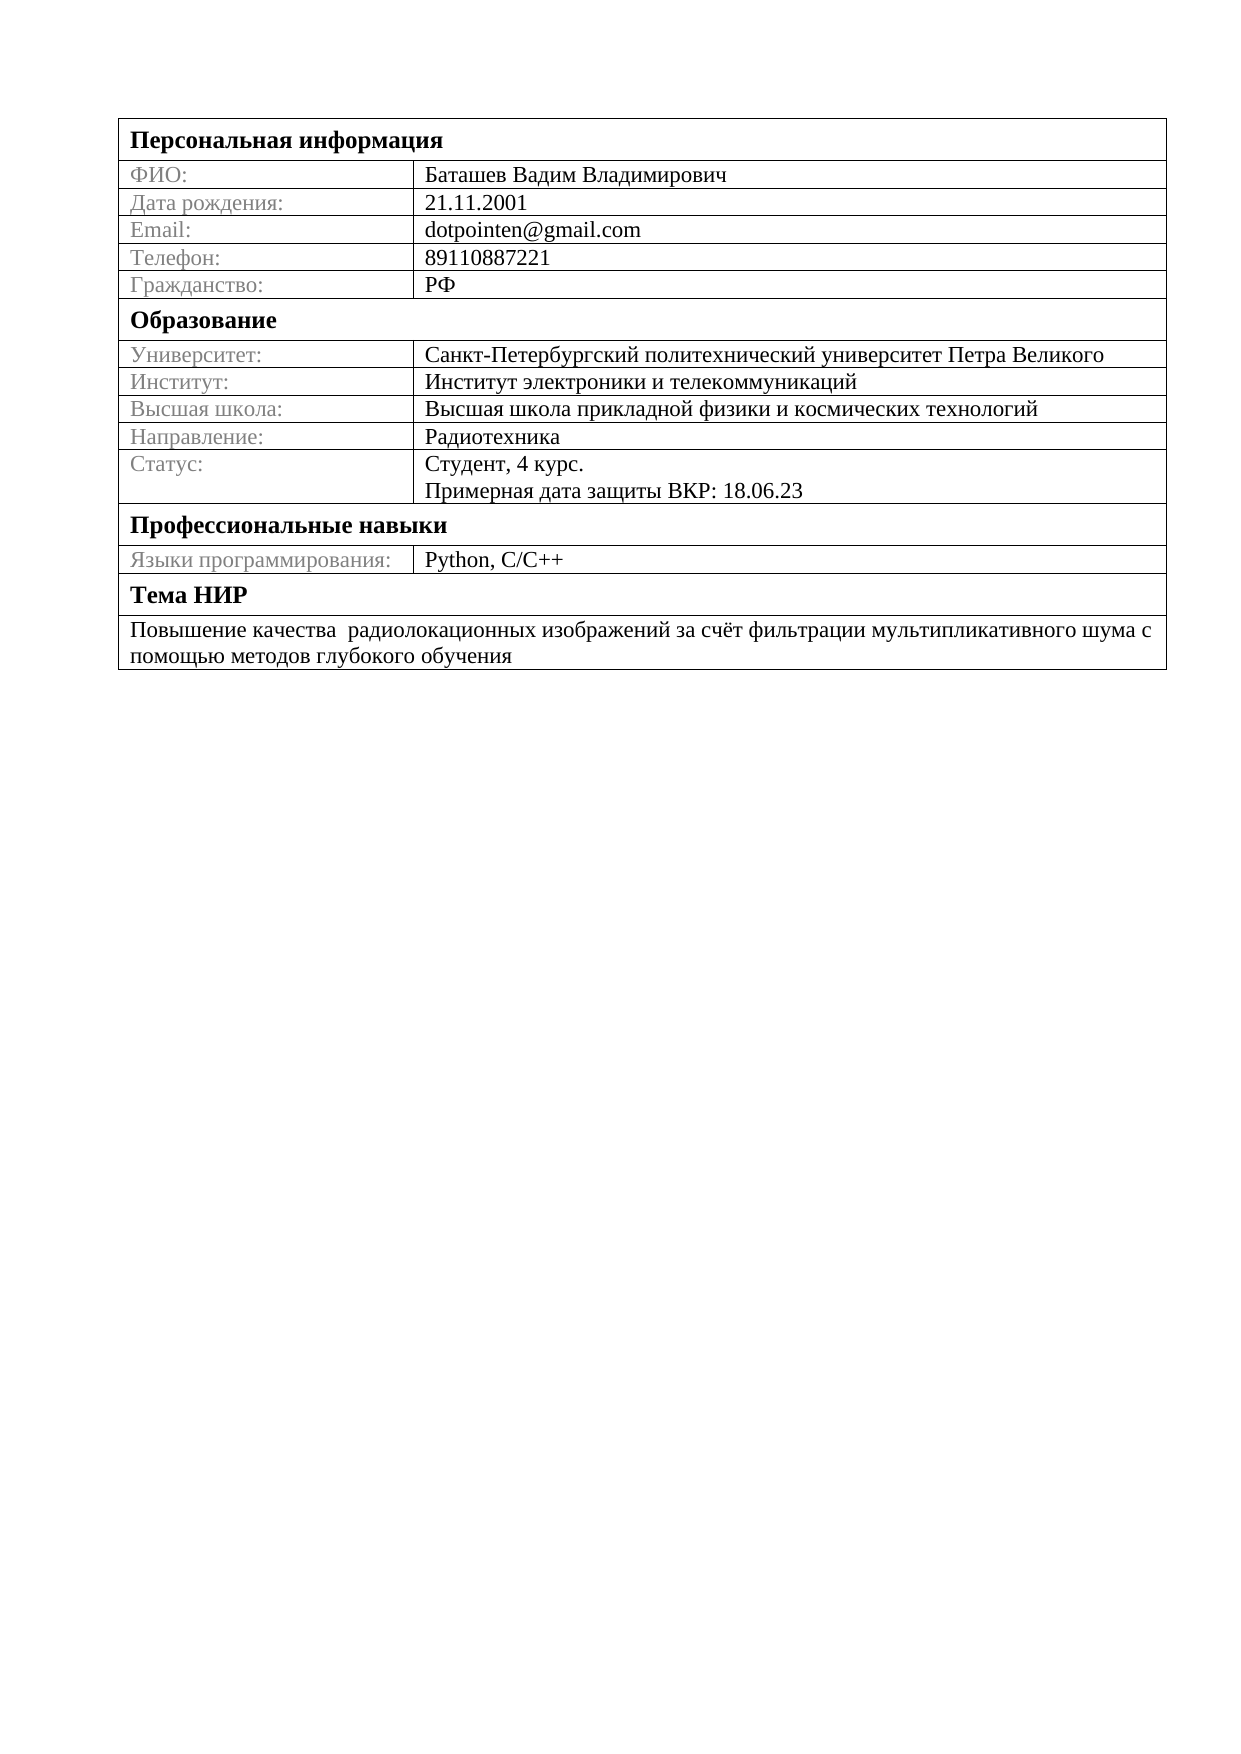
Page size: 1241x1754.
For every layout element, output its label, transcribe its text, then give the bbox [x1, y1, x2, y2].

table_cell Институт электроники и телекоммуникаций [414, 368, 1166, 394]
table_cell 89110887221 [414, 244, 1166, 270]
table_cell Статус: [119, 450, 413, 503]
table_cell Языки программирования: [119, 546, 413, 573]
table_cell Python, C/C++ [414, 546, 1166, 573]
table_cell Институт: [119, 368, 413, 394]
table_cell Высшая школа: [119, 396, 413, 422]
table_cell Университет: [119, 341, 413, 367]
table_cell Высшая школа прикладной физики и космических технологий [414, 396, 1166, 422]
table_cell Повышение качества радиолокационных изображений за счёт фильтрации мультипликативного шума с помощью методов глубокого обучения [119, 616, 1166, 669]
table_cell Профессиональные навыки [119, 504, 1166, 545]
table_cell 21.11.2001 [414, 189, 1166, 215]
table_cell РФ [414, 271, 1166, 297]
table_cell Дата рождения: [119, 189, 413, 215]
table_cell Санкт-Петербургский политехнический университет Петра Великого [414, 341, 1166, 367]
table_cell Направление: [119, 423, 413, 449]
table_cell Радиотехника [414, 423, 1166, 449]
table_cell Тема НИР [119, 574, 1166, 615]
table_cell Email: [119, 216, 413, 243]
table_cell Студент, 4 курс. Примерная дата защиты ВКР: 18.06.23 [414, 450, 1166, 503]
table_header Персональная информация [119, 119, 1166, 160]
table_cell dotpointen@gmail.com [414, 216, 1166, 243]
table_cell Образование [119, 299, 1166, 340]
table_cell Гражданство: [119, 271, 413, 297]
table_cell Телефон: [119, 244, 413, 270]
table_cell Баташев Вадим Владимирович [414, 161, 1166, 188]
table_cell ФИО: [119, 161, 413, 188]
